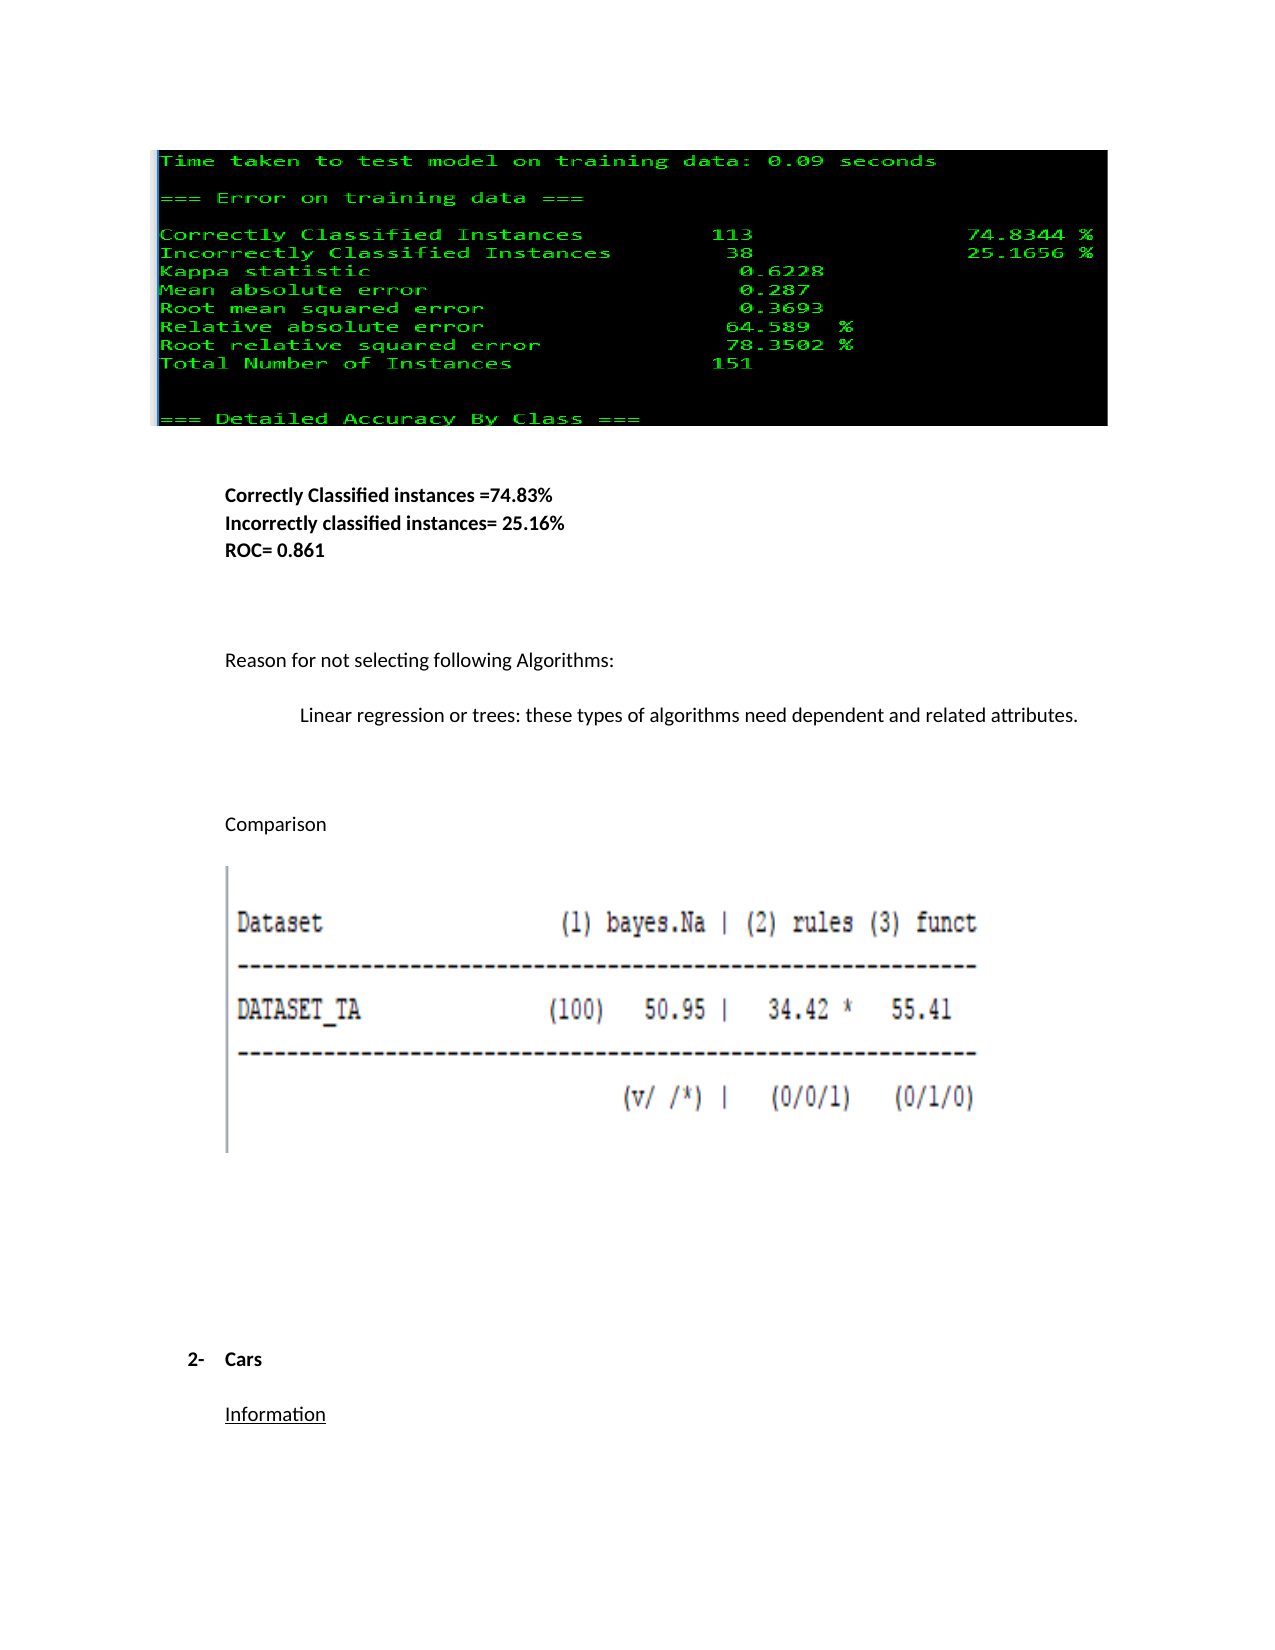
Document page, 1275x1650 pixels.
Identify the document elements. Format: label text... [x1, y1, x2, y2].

picture [225, 866, 1020, 1153]
text Linear regression or trees: these types of algorithms need dependent and related attributes. [225, 702, 1125, 727]
list ROC= 0.861 [225, 537, 1125, 563]
list Correctly Classified instances =74.83% [225, 483, 1125, 508]
list Incorrectly classified instances= 25.16% [225, 510, 1125, 535]
list Information [225, 1401, 1125, 1427]
text Reason for not selecting following Algorithms: [225, 647, 1125, 672]
picture [150, 150, 1108, 426]
list Cars [187, 1346, 1125, 1372]
text Comparison [225, 811, 1125, 837]
